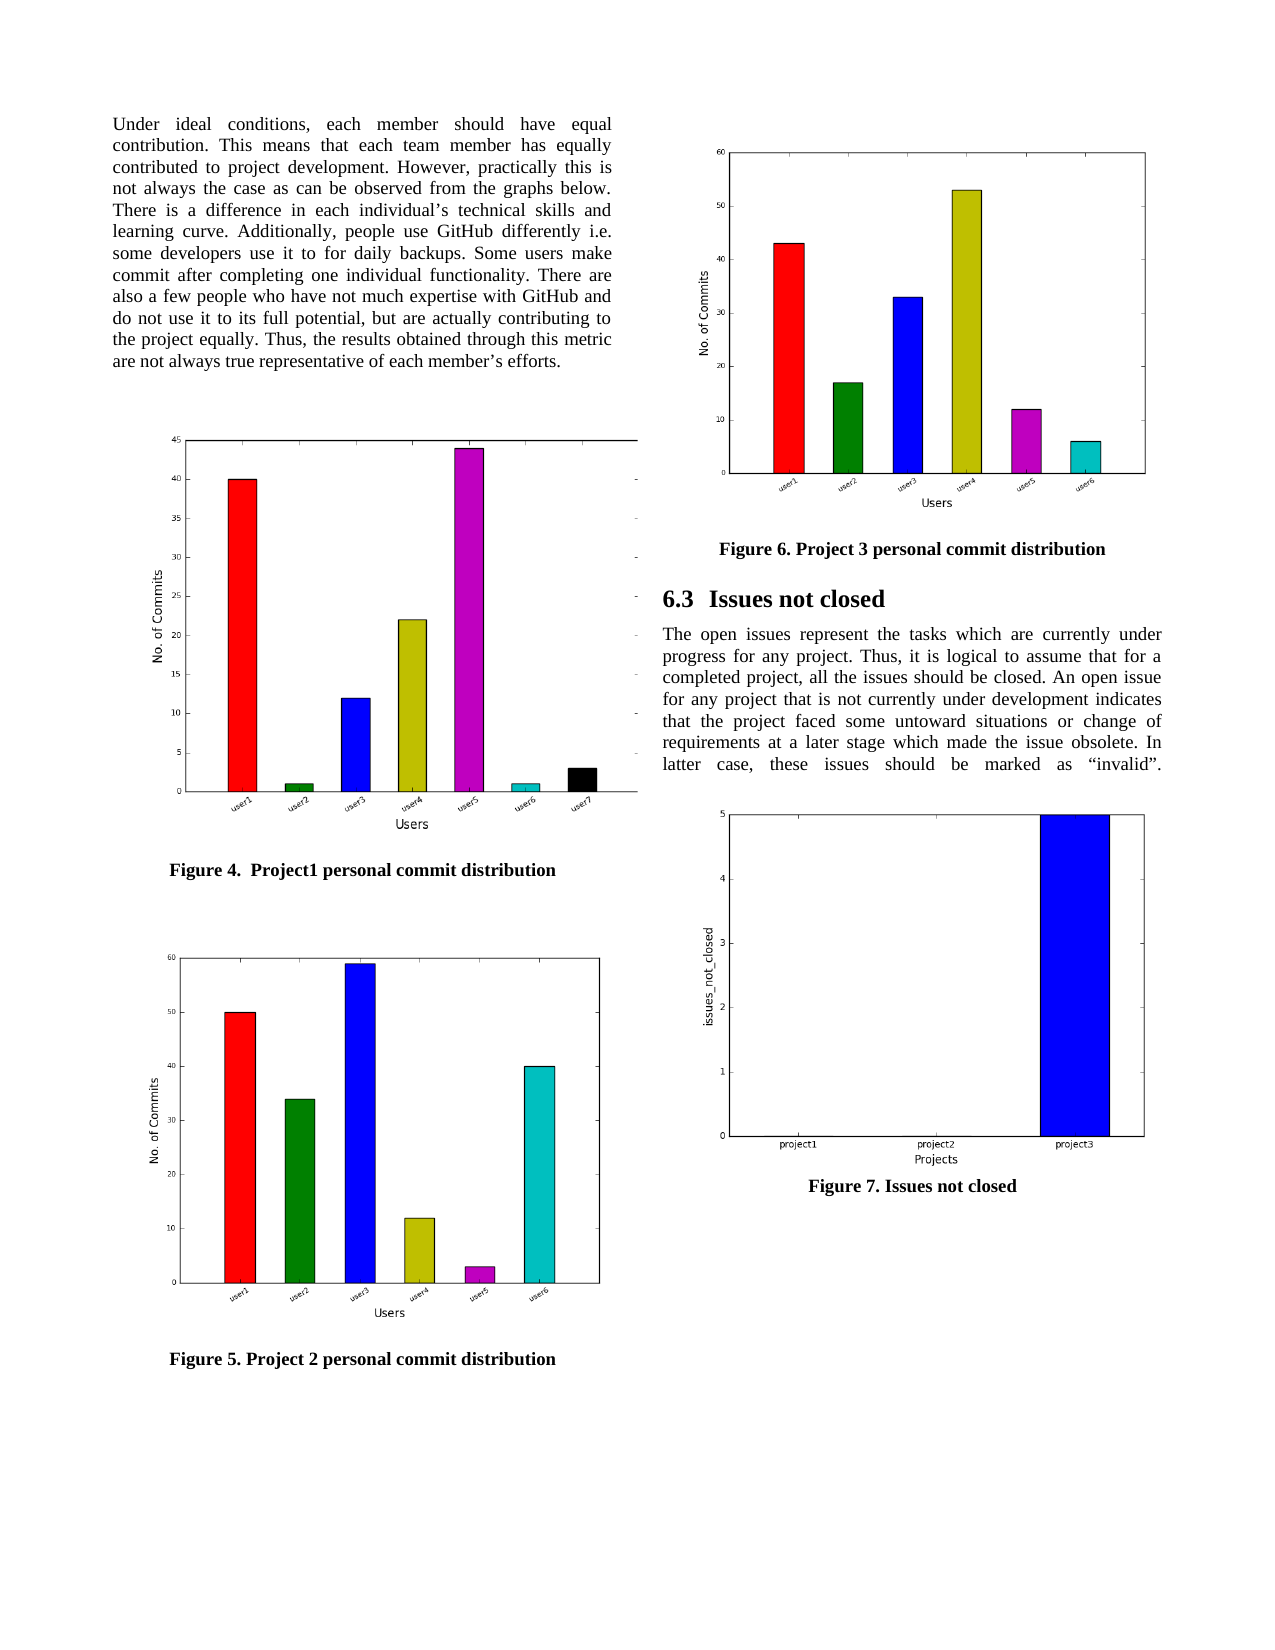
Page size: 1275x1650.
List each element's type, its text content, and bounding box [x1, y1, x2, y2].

text Figure 4. Project1 personal commit distribution [112, 859, 613, 881]
text Figure 5. Project 2 personal commit distribution [112, 1347, 613, 1369]
text Figure 6. Project 3 personal commit distribution [662, 537, 1162, 559]
picture [662, 112, 1198, 513]
picture [112, 396, 638, 835]
text Figure 7. Issues not closed [662, 1176, 1162, 1197]
text Under ideal conditions, each member should have equal contribution. This means that each team member has equally contributed to project development. However, practically this is not always the case as can be observed from the graphs below. There is a difference in each individual’s technical skills and learning curve. Additionally, people use GitHub differently i.e. some developers use it to for daily backups. Some users make commit after completing one individual functionality. There are also a few people who have not much expertise with GitHub and do not use it to its full potential, but are actually contributing to the project equally. Thus, the results obtained through this metric are not always true representative of each member’s efforts. [112, 112, 613, 371]
picture [112, 917, 638, 1323]
picture [662, 774, 1197, 1176]
text The open issues represent the tasks which are currently under progress for any project. Thus, it is logical to assume that for a completed project, all the issues should be closed. An open issue for any project that is not currently under development indicates that the project faced some untoward situations or change of requirements at a later stage which made the issue obsolete. In latter case, these issues should be marked as “invalid”. [662, 623, 1162, 774]
subtitle Issues not closed [662, 584, 1162, 613]
